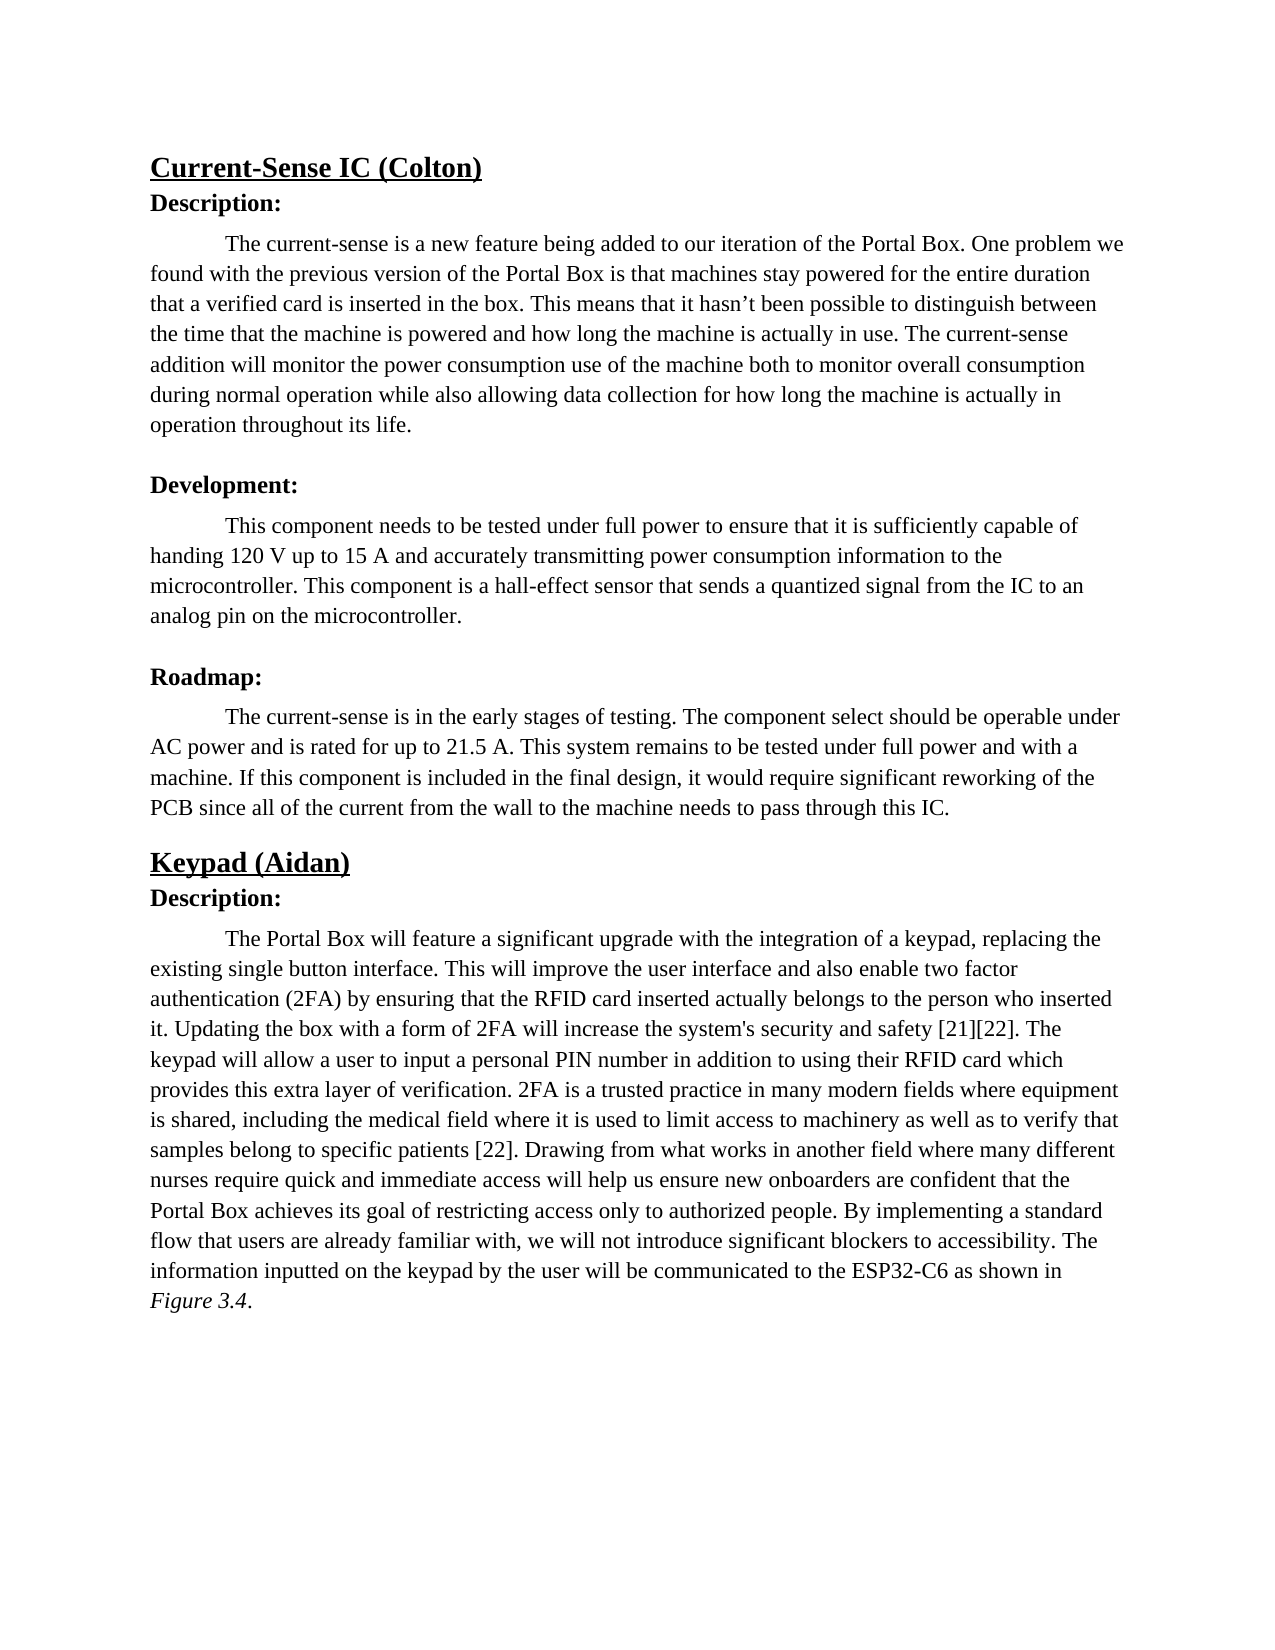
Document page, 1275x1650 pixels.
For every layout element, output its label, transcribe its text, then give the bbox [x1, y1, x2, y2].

subtitle Development: [150, 471, 1125, 499]
text This component needs to be tested under full power to ensure that it is sufficiently capable of handing 120 V up to 15 A and accurately transmitting power consumption information to the microcontroller. This component is a hall-effect sensor that sends a quantized signal from the IC to an analog pin on the microcontroller. [150, 512, 1125, 629]
subtitle Description: [150, 883, 1125, 912]
subtitle Roadmap: [150, 662, 1125, 691]
text The current-sense is a new feature being added to our iteration of the Portal Box. One problem we found with the previous version of the Portal Box is that machines stay powered for the entire duration that a verified card is inserted in the box. This means that it hasn’t been possible to distinguish between the time that the machine is powered and how long the machine is actually in use. The current-sense addition will monitor the power consumption use of the machine both to monitor overall consumption during normal operation while also allowing data collection for how long the machine is actually in operation throughout its life. [150, 230, 1125, 437]
subtitle Keypad (Aidan) [150, 845, 1125, 878]
subtitle Description: [150, 188, 1125, 217]
text The current-sense is in the early stages of testing. The component select should be operable under AC power and is rated for up to 21.5 A. This system remains to be tested under full power and with a machine. If this component is included in the final design, it would require significant reworking of the PCB since all of the current from the wall to the machine needs to pass through this IC. [150, 703, 1125, 820]
text The Portal Box will feature a significant upgrade with the integration of a keypad, replacing the existing single button interface. This will improve the user interface and also enable two factor authentication (2FA) by ensuring that the RFID card inserted actually belongs to the person who inserted it. Updating the box with a form of 2FA will increase the system's security and safety [21][22]. The keypad will allow a user to input a personal PIN number in addition to using their RFID card which provides this extra layer of verification. 2FA is a trusted practice in many modern fields where equipment is shared, including the medical field where it is used to limit access to machinery as well as to verify that samples belong to specific patients [22]. Drawing from what works in another field where many different nurses require quick and immediate access will help us ensure new onboarders are confident that the Portal Box achieves its goal of restricting access only to authorized people. By implementing a standard flow that users are already familiar with, we will not introduce significant blockers to accessibility. The information inputted on the keypad by the user will be communicated to the ESP32-C6 as shown in Figure 3.4. [150, 925, 1125, 1314]
subtitle Current-Sense IC (Colton) [150, 150, 1125, 183]
